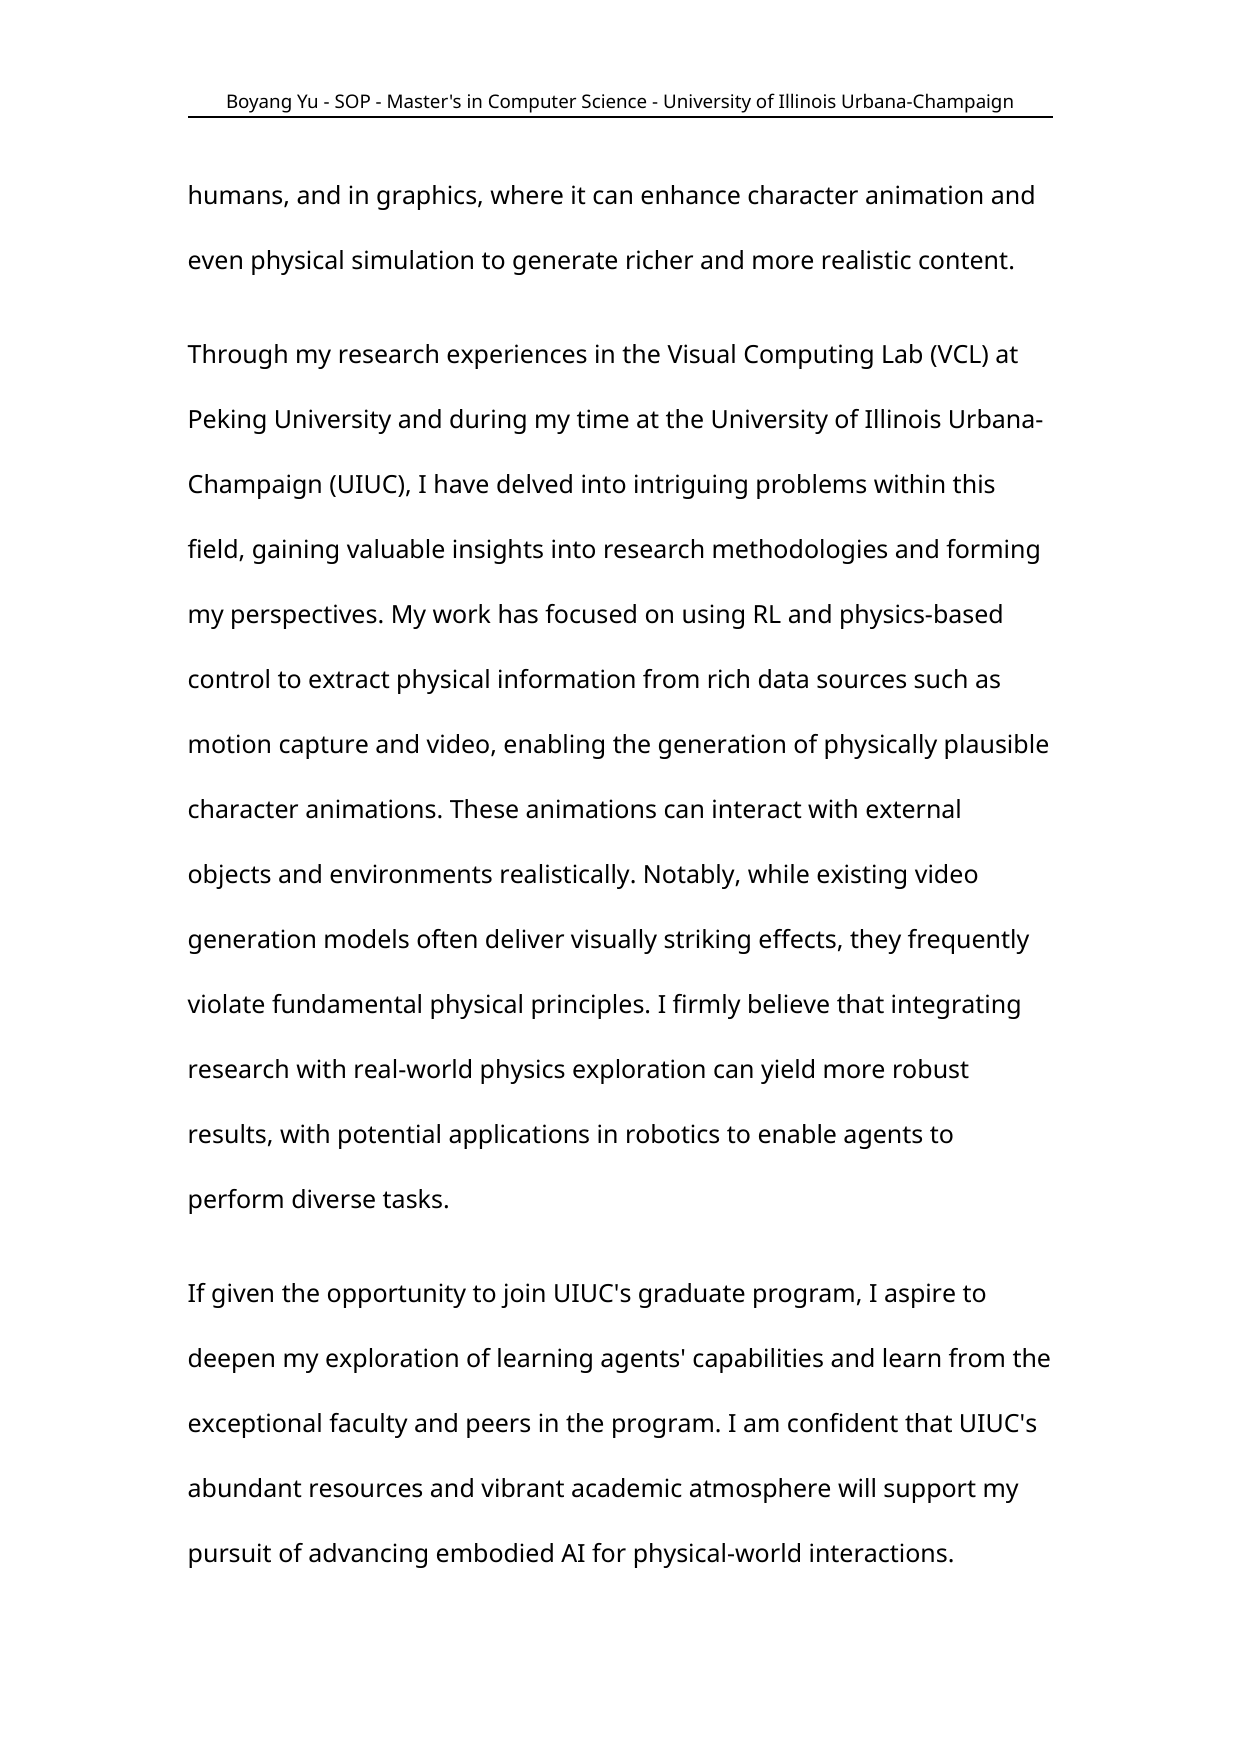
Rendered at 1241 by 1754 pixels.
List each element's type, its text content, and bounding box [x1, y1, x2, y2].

text Through my research experiences in the Visual Computing Lab (VCL) at Peking University and during my time at the University of Illinois Urbana-Champaign (UIUC), I have delved into intriguing problems within this field, gaining valuable insights into research methodologies and forming my perspectives. My work has focused on using RL and physics-based control to extract physical information from rich data sources such as motion capture and video, enabling the generation of physically plausible character animations. These animations can interact with external objects and environments realistically. Notably, while existing video generation models often deliver visually striking effects, they frequently violate fundamental physical principles. I firmly believe that integrating research with real-world physics exploration can yield more robust results, with potential applications in robotics to enable agents to perform diverse tasks. [187, 321, 1053, 1231]
text If given the opportunity to join UIUC's graduate program, I aspire to deepen my exploration of learning agents' capabilities and learn from the exceptional faculty and peers in the program. I am confident that UIUC's abundant resources and vibrant academic atmosphere will support my pursuit of advancing embodied AI for physical-world interactions. [187, 1260, 1053, 1585]
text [187, 162, 1053, 292]
